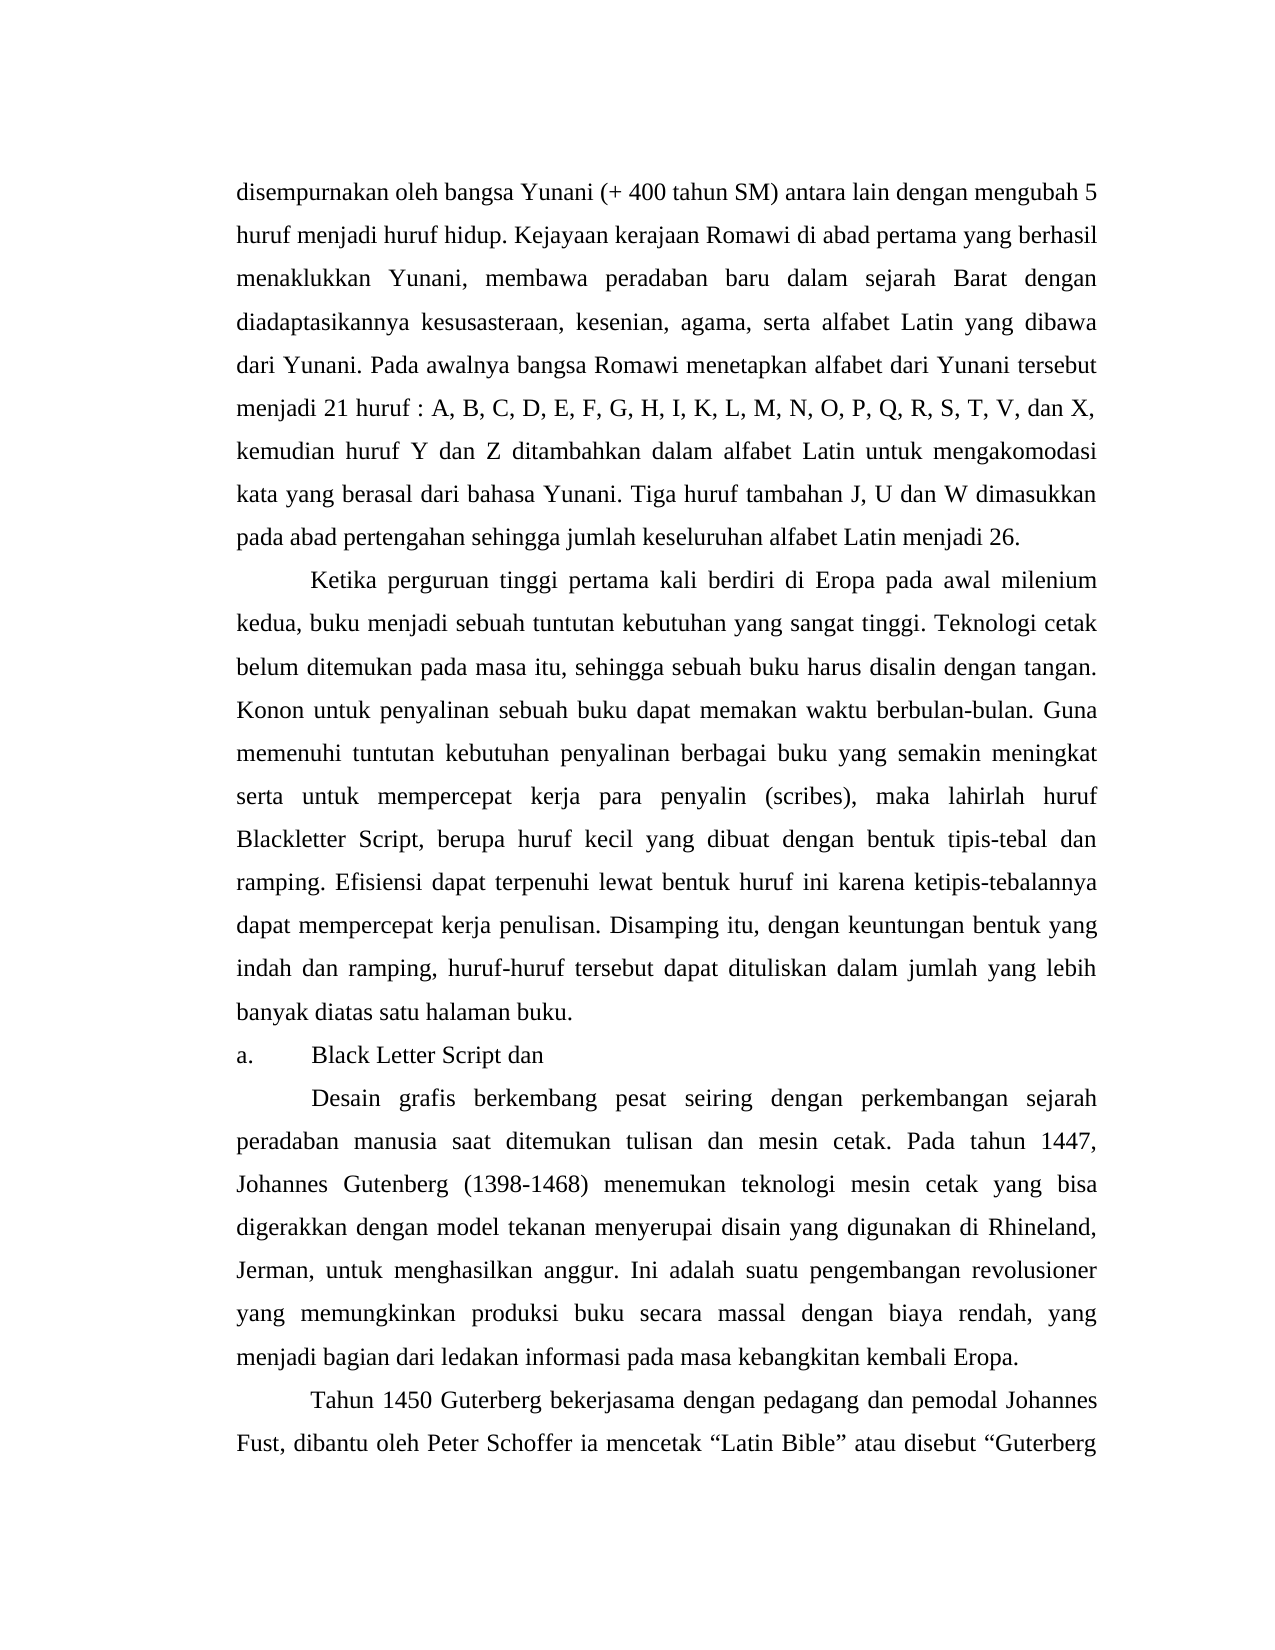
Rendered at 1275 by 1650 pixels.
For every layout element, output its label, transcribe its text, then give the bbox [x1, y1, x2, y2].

text Desain grafis berkembang pesat seiring dengan perkembangan sejarah peradaban manusia saat ditemukan tulisan dan mesin cetak. Pada tahun 1447, Johannes Gutenberg (1398-1468) menemukan teknologi mesin cetak yang bisa digerakkan dengan model tekanan menyerupai disain yang digunakan di Rhineland, Jerman, untuk menghasilkan anggur. Ini adalah suatu pengembangan revolusioner yang memungkinkan produksi buku secara massal dengan biaya rendah, yang menjadi bagian dari ledakan informasi pada masa kebangkitan kembali Eropa. [236, 1083, 1098, 1370]
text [236, 1385, 1098, 1457]
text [236, 177, 1098, 551]
list Black Letter Script dan [236, 1040, 1098, 1068]
text Ketika perguruan tinggi pertama kali berdiri di Eropa pada awal milenium kedua, buku menjadi sebuah tuntutan kebutuhan yang sangat tinggi. Teknologi cetak belum ditemukan pada masa itu, sehingga sebuah buku harus disalin dengan tangan. Konon untuk penyalinan sebuah buku dapat memakan waktu berbulan-bulan. Guna memenuhi tuntutan kebutuhan penyalinan berbagai buku yang semakin meningkat serta untuk mempercepat kerja para penyalin (scribes), maka lahirlah huruf Blackletter Script, berupa huruf kecil yang dibuat dengan bentuk tipis-tebal dan ramping. Efisiensi dapat terpenuhi lewat bentuk huruf ini karena ketipis-tebalannya dapat mempercepat kerja penulisan. Disamping itu, dengan keuntungan bentuk yang indah dan ramping, huruf-huruf tersebut dapat dituliskan dalam jumlah yang lebih banyak diatas satu halaman buku. [236, 565, 1098, 1025]
